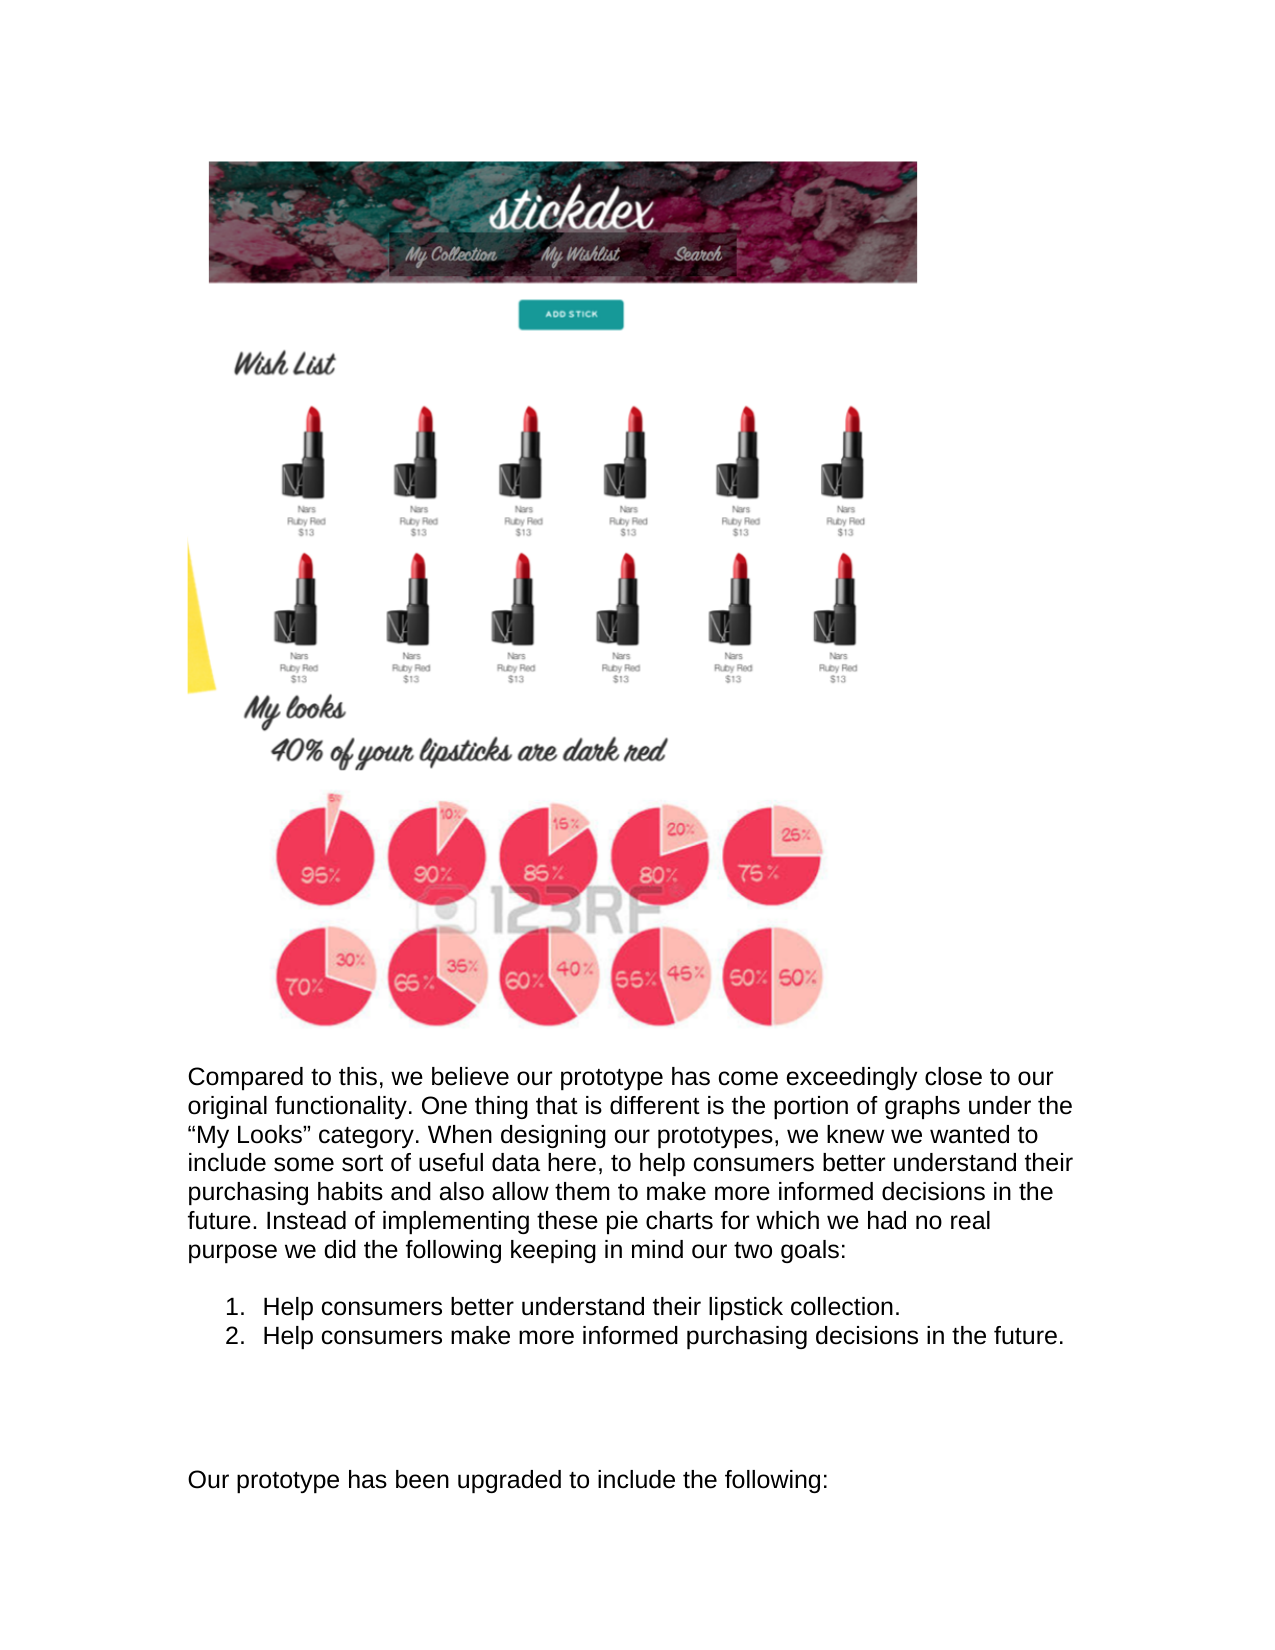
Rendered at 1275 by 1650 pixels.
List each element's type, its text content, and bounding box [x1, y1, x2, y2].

list Help consumers make more informed purchasing decisions in the future. [225, 1321, 1087, 1350]
text Our prototype has been upgraded to include the following: [187, 1465, 1087, 1493]
picture [187, 150, 938, 1063]
text Compared to this, we believe our prototype has come exceedingly close to our original functionality. One thing that is different is the portion of graphs under the “My Looks” category. When designing our prototypes, we knew we wanted to include some sort of useful data here, to help consumers better understand their purchasing habits and also allow them to make more informed decisions in the future. Instead of implementing these pie charts for which we had no real purpose we did the following keeping in mind our two goals: [187, 1062, 1087, 1263]
list Help consumers better understand their lipstick collection. [225, 1292, 1087, 1321]
